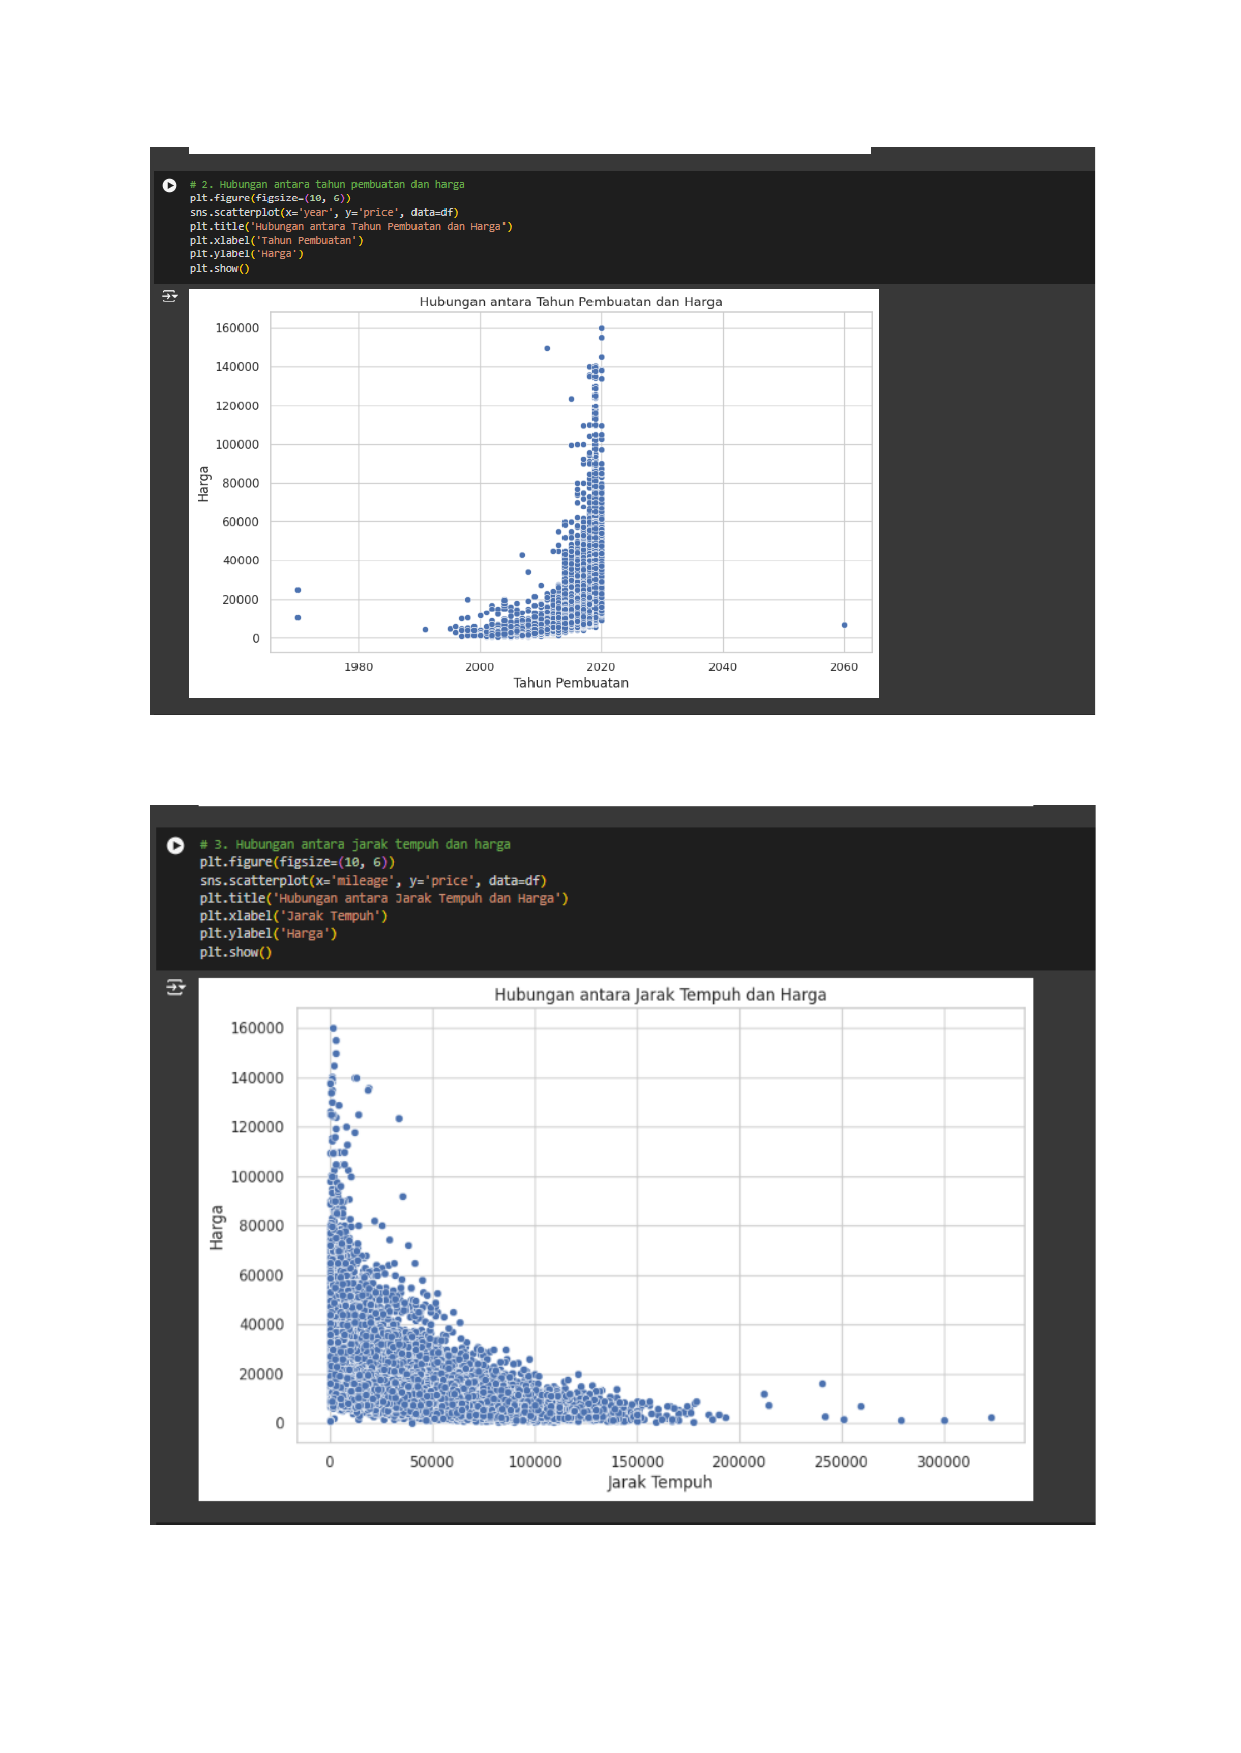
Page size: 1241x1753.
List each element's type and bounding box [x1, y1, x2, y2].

picture [150, 147, 1096, 715]
picture [150, 805, 1096, 1525]
